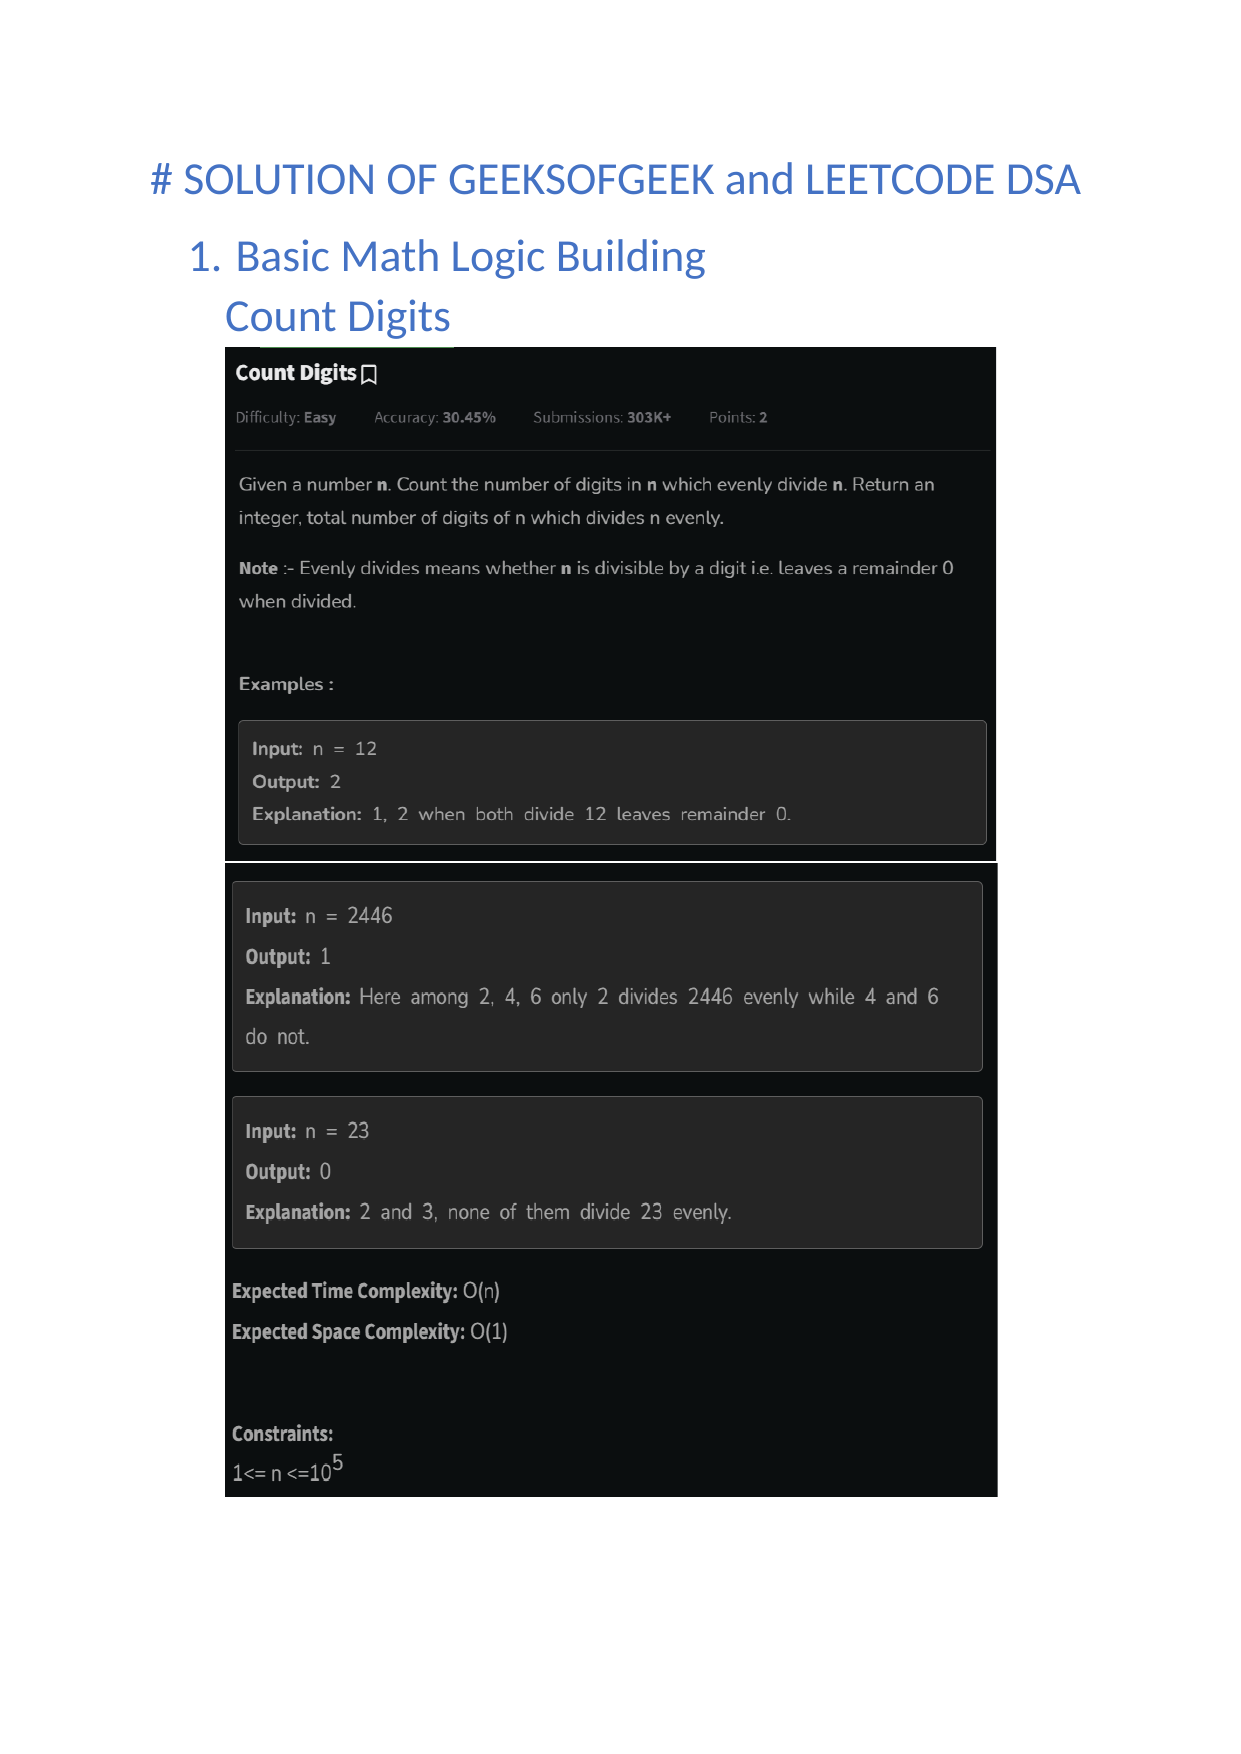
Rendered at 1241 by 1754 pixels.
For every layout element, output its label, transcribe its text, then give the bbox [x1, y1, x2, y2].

picture [225, 347, 997, 861]
list Count Digits [225, 287, 1090, 343]
picture [225, 863, 998, 1497]
text # SOLUTION OF GEEKSOFGEEK and LEETCODE DSA [150, 150, 1090, 206]
list Basic Math Logic Building [187, 227, 1090, 283]
